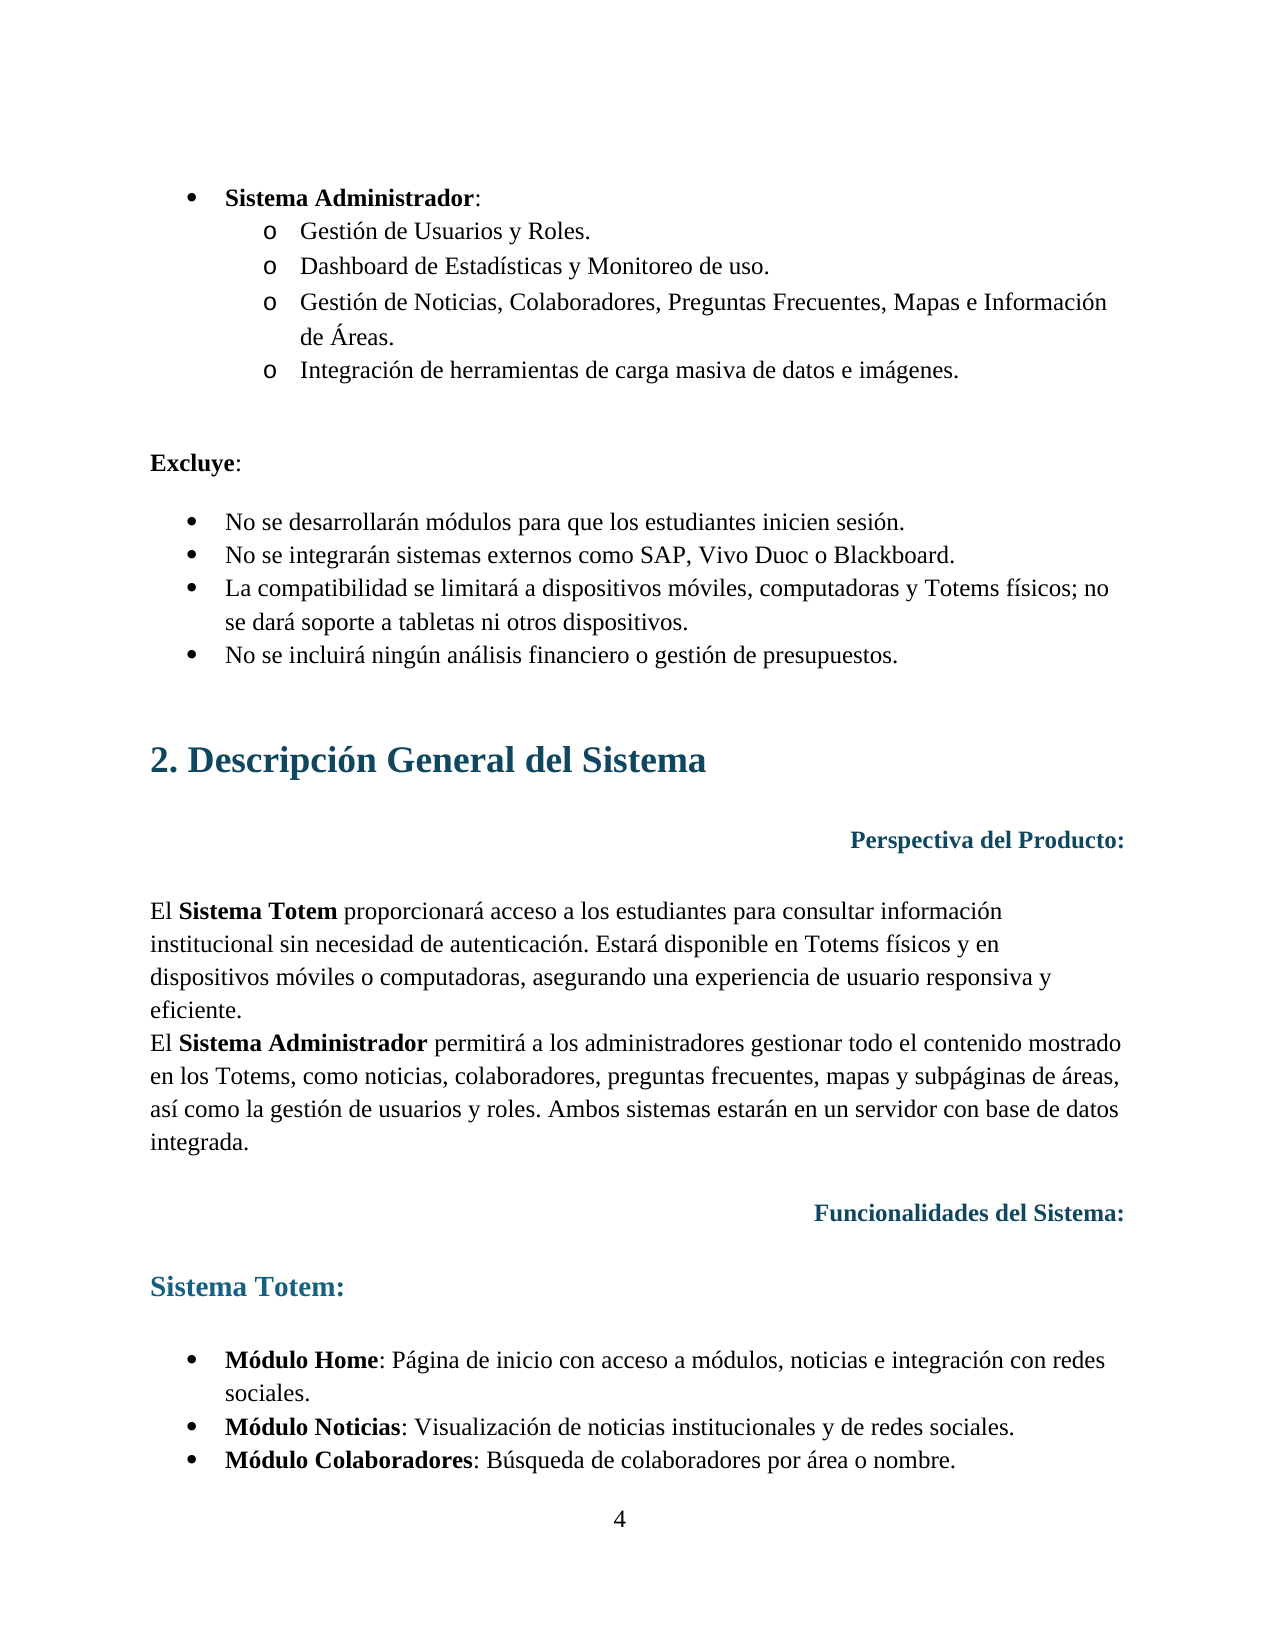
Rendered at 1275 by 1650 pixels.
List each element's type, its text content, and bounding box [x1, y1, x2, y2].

list Módulo Colaboradores: Búsqueda de colaboradores por área o nombre. [187, 1445, 1125, 1474]
list Sistema Administrador: [187, 183, 1125, 212]
list Dashboard de Estadísticas y Monitoreo de uso. [262, 251, 1125, 282]
list Gestión de Noticias, Colaboradores, Preguntas Frecuentes, Mapas e Información de Áreas. [262, 287, 1125, 351]
list Gestión de Usuarios y Roles. [262, 216, 1125, 247]
subtitle 2. Descripción General del Sistema [150, 738, 1125, 781]
list No se integrarán sistemas externos como SAP, Vivo Duoc o Blackboard. [187, 540, 1125, 569]
text El Sistema Administrador permitirá a los administradores gestionar todo el contenido mostrado en los Totems, como noticias, colaboradores, preguntas frecuentes, mapas y subpáginas de áreas, así como la gestión de usuarios y roles. Ambos sistemas estarán en un servidor con base de datos integrada. [150, 1028, 1125, 1156]
list No se incluirá ningún análisis financiero o gestión de presupuestos. [187, 640, 1125, 669]
text Excluye: [150, 448, 1125, 477]
list Integración de herramientas de carga masiva de datos e imágenes. [262, 355, 1125, 386]
list No se desarrollarán módulos para que los estudiantes inicien sesión. [187, 507, 1125, 536]
list La compatibilidad se limitará a dispositivos móviles, computadoras y Totems físicos; no se dará soporte a tabletas ni otros dispositivos. [187, 573, 1125, 636]
subtitle Funcionalidades del Sistema: [150, 1198, 1125, 1227]
subtitle Sistema Totem: [150, 1269, 1125, 1302]
list Módulo Home: Página de inicio con acceso a módulos, noticias e integración con redes sociales. [187, 1345, 1125, 1407]
subtitle Perspectiva del Producto: [150, 825, 1125, 854]
text El Sistema Totem proporcionará acceso a los estudiantes para consultar información institucional sin necesidad de autenticación. Estará disponible en Totems físicos y en dispositivos móviles o computadoras, asegurando una experiencia de usuario responsiva y eficiente. [150, 896, 1125, 1024]
list Módulo Noticias: Visualización de noticias institucionales y de redes sociales. [187, 1412, 1125, 1441]
